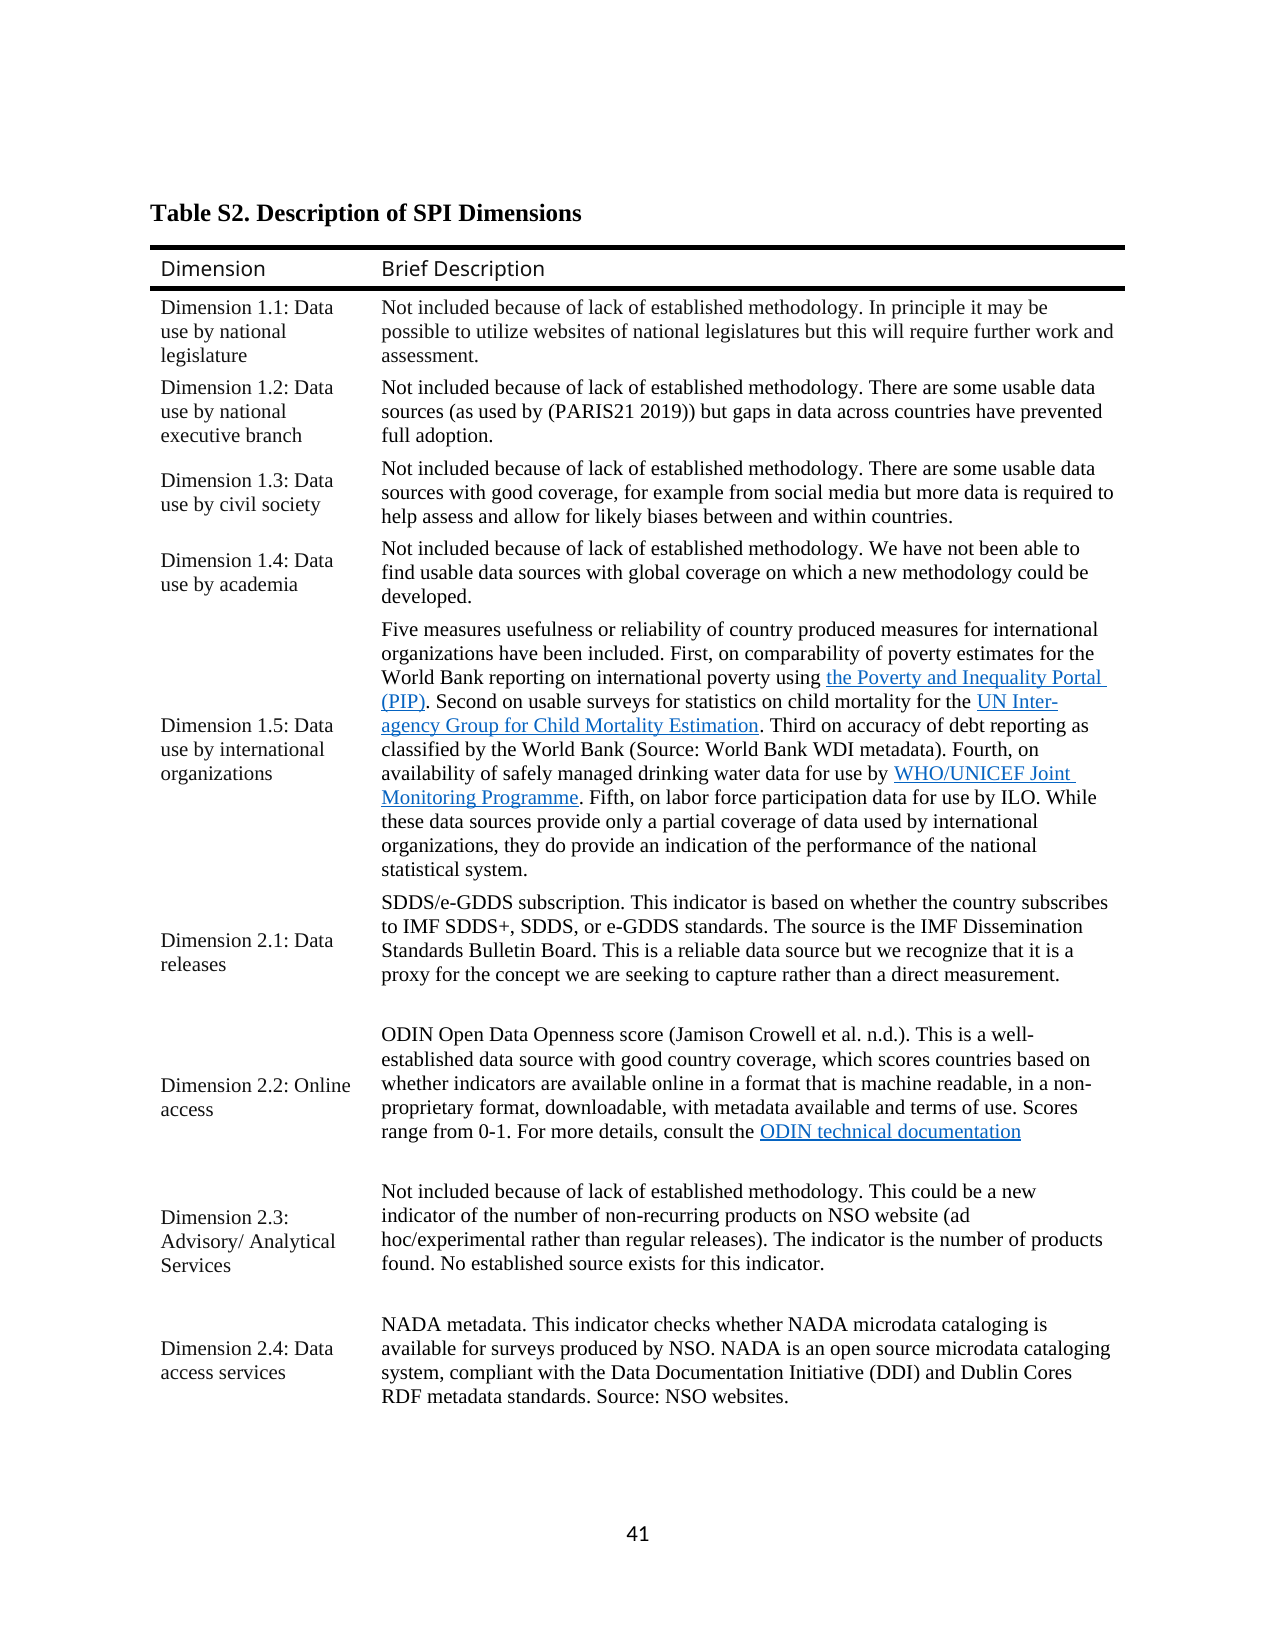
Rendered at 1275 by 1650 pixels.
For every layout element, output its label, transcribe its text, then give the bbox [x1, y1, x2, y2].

table_cell Dimension 2.3: Advisory/ Analytical Services [150, 1175, 371, 1307]
table_cell Not included because of lack of established methodology. This could be a new indicator of the number of non-recurring products on NSO website (ad hoc/experimental rather than regular releases). The indicator is the number of products found. No established source exists for this indicator. [371, 1175, 1125, 1307]
table_cell Not included because of lack of established methodology. There are some usable data sources (as used by (PARIS21 2019)) but gaps in data across countries have prevented full adoption. [371, 371, 1125, 452]
table_cell Dimension 1.4: Data use by academia [150, 532, 371, 613]
table_header Dimension [150, 250, 371, 286]
table_cell ODIN Open Data Openness score (Jamison Crowell et al. n.d.). This is a well-established data source with good country coverage, which scores countries based on whether indicators are available online in a format that is machine readable, in a non-proprietary format, downloadable, with metadata available and terms of use. Scores range from 0-1. For more details, consult the ODIN technical documentation [371, 1018, 1125, 1175]
table_cell Dimension 2.2: Online access [150, 1018, 371, 1175]
table_cell Not included because of lack of established methodology. There are some usable data sources with good coverage, for example from social media but more data is required to help assess and allow for likely biases between and within countries. [371, 452, 1125, 532]
table_cell NADA metadata. This indicator checks whether NADA microdata cataloging is available for surveys produced by NSO. NADA is an open source microdata cataloging system, compliant with the Data Documentation Initiative (DDI) and Dublin Cores RDF metadata standards. Source: NSO websites. [371, 1308, 1125, 1412]
table_cell Dimension 1.3: Data use by civil society [150, 452, 371, 532]
table_cell Dimension 1.5: Data use by international organizations [150, 613, 371, 886]
table_header Brief Description [371, 250, 1125, 286]
table_cell Not included because of lack of established methodology. We have not been able to find usable data sources with global coverage on which a new methodology could be developed. [371, 532, 1125, 613]
table_cell Dimension 1.1: Data use by national legislature [150, 291, 371, 371]
table_cell Not included because of lack of established methodology. In principle it may be possible to utilize websites of national legislatures but this will require further work and assessment. [371, 291, 1125, 371]
table_cell SDDS/e-GDDS subscription. This indicator is based on whether the country subscribes to IMF SDDS+, SDDS, or e-GDDS standards. The source is the IMF Dissemination Standards Bulletin Board. This is a reliable data source but we recognize that it is a proxy for the concept we are seeking to capture rather than a direct measurement. [371, 886, 1125, 1018]
table_cell Dimension 2.4: Data access services [150, 1308, 371, 1412]
subtitle Table S2. Description of SPI Dimensions [150, 198, 1125, 226]
table_cell Dimension 1.2: Data use by national executive branch [150, 371, 371, 452]
table_cell Five measures usefulness or reliability of country produced measures for international organizations have been included. First, on comparability of poverty estimates for the World Bank reporting on international poverty using the Poverty and Inequality Portal (PIP). Second on usable surveys for statistics on child mortality for the UN Inter-agency Group for Child Mortality Estimation. Third on accuracy of debt reporting as classified by the World Bank (Source: World Bank WDI metadata). Fourth, on availability of safely managed drinking water data for use by WHO/UNICEF Joint Monitoring Programme. Fifth, on labor force participation data for use by ILO. While these data sources provide only a partial coverage of data used by international organizations, they do provide an indication of the performance of the national statistical system. [371, 613, 1125, 886]
table_cell Dimension 2.1: Data releases [150, 886, 371, 1018]
